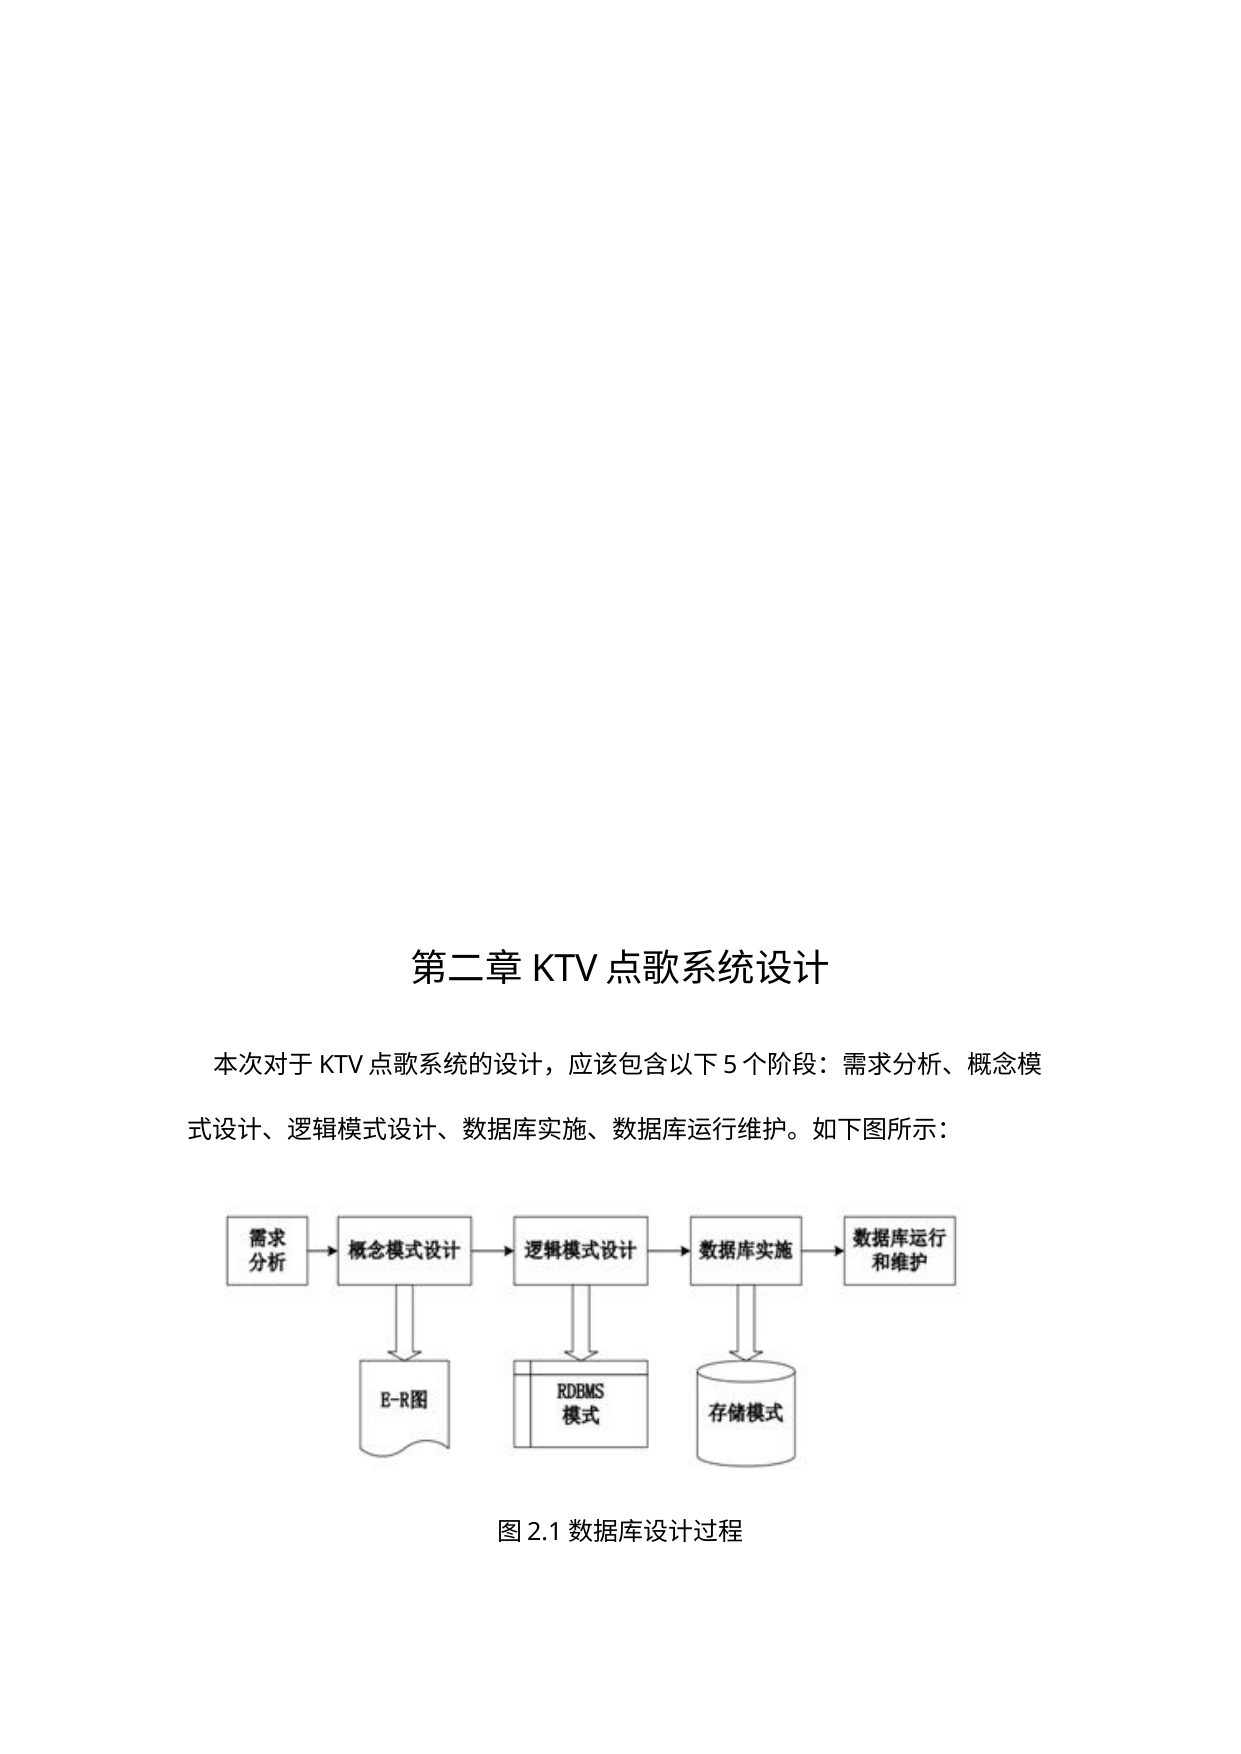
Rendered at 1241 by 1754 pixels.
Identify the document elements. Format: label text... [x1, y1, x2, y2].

text 本次对于KTV点歌系统的设计，应该包含以下5个阶段：需求分析、概念模式设计、逻辑模式设计、数据库实施、数据库运行维护。如下图所示： [187, 1030, 1053, 1160]
table_cell 图2.1 数据库设计过程 [176, 1497, 1064, 1575]
text 第二章 KTV点歌系统设计 [187, 932, 1053, 997]
table_header [176, 1192, 1064, 1497]
picture [199, 1192, 1041, 1479]
